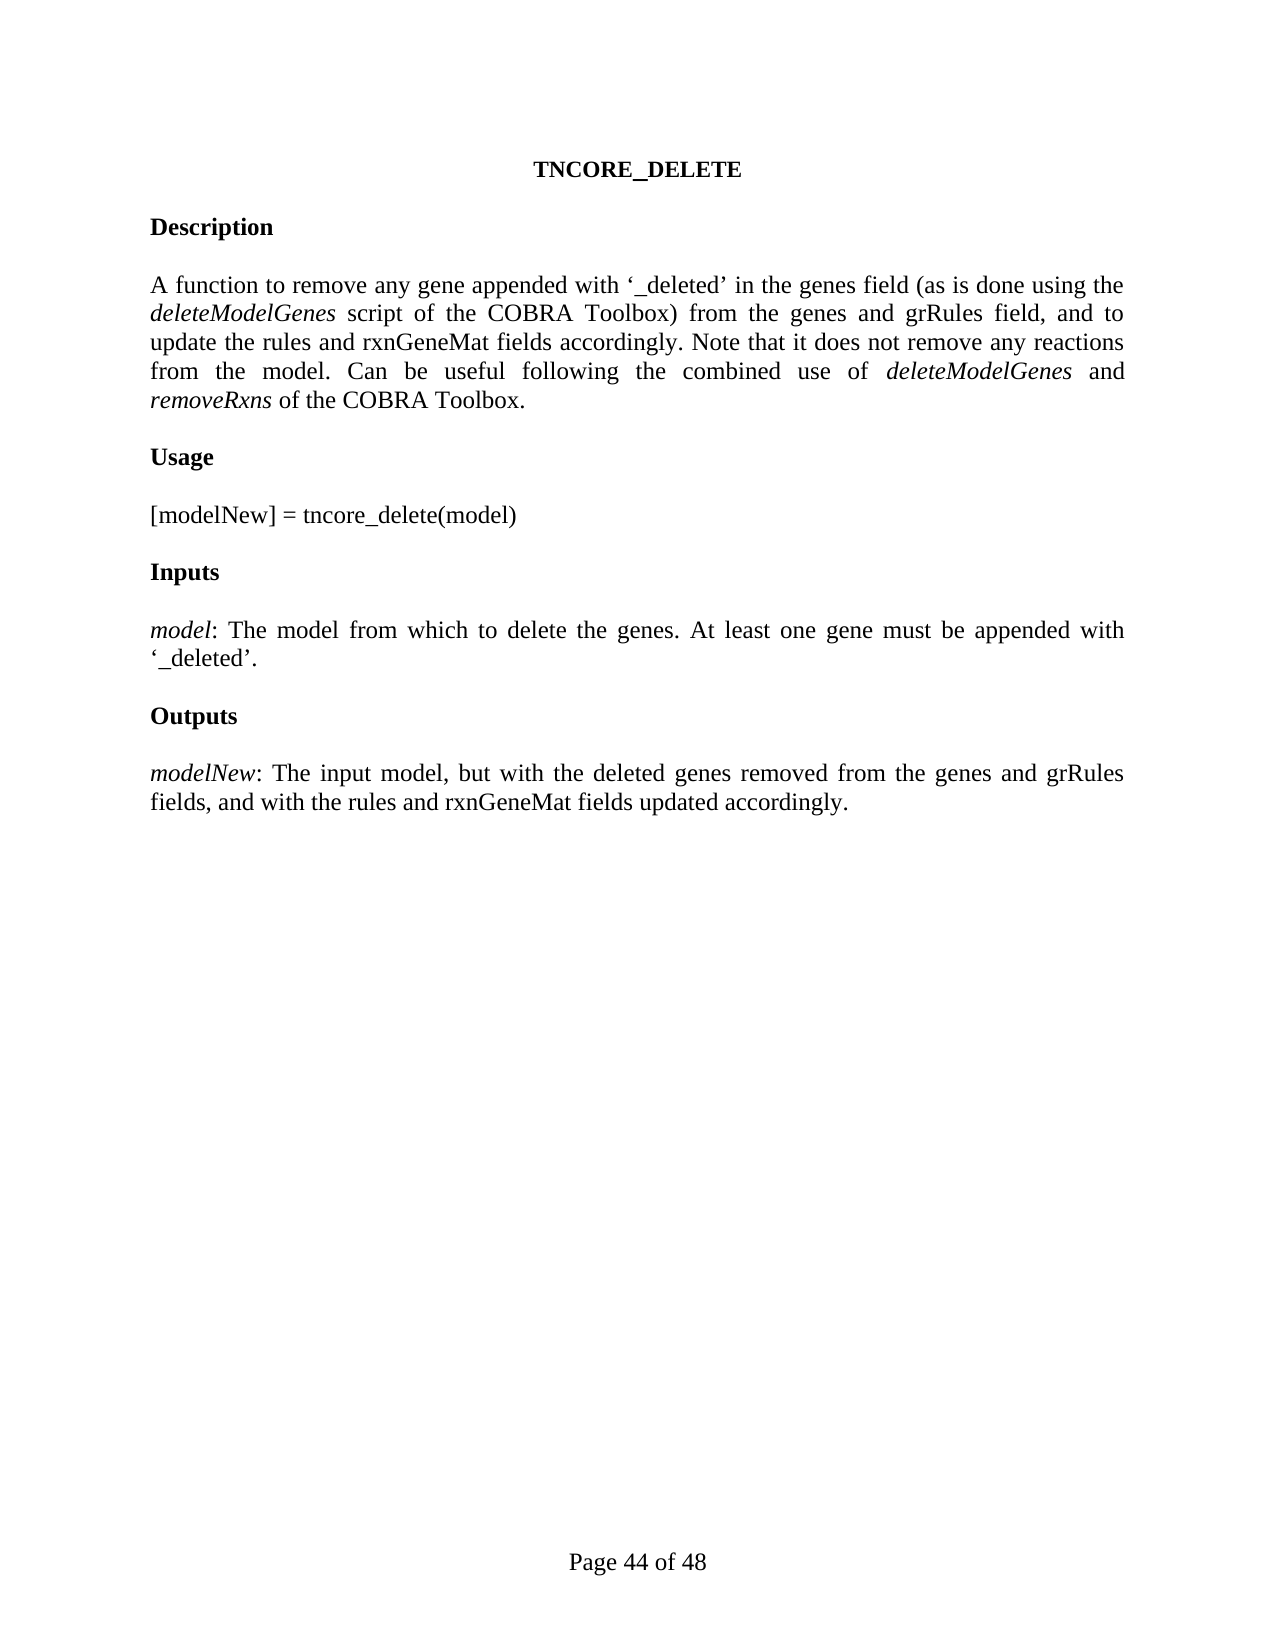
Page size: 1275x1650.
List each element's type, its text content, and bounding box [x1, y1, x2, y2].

text model: The model from which to delete the genes. At least one gene must be appended with ‘_deleted’. [150, 615, 1125, 672]
text modelNew: The input model, but with the deleted genes removed from the genes and grRules fields, and with the rules and rxnGeneMat fields updated accordingly. [150, 758, 1125, 816]
text Inputs [150, 557, 1125, 586]
subtitle tncore_delete [150, 150, 1125, 183]
text A function to remove any gene appended with ‘_deleted’ in the genes field (as is done using the deleteModelGenes script of the COBRA Toolbox) from the genes and grRules field, and to update the rules and rxnGeneMat fields accordingly. Note that it does not remove any reactions from the model. Can be useful following the combined use of deleteModelGenes and removeRxns of the COBRA Toolbox. [150, 270, 1125, 413]
text Description [150, 212, 1125, 241]
text Outputs [150, 701, 1125, 730]
text Usage [150, 442, 1125, 471]
text [modelNew] = tncore_delete(model) [150, 500, 1125, 528]
